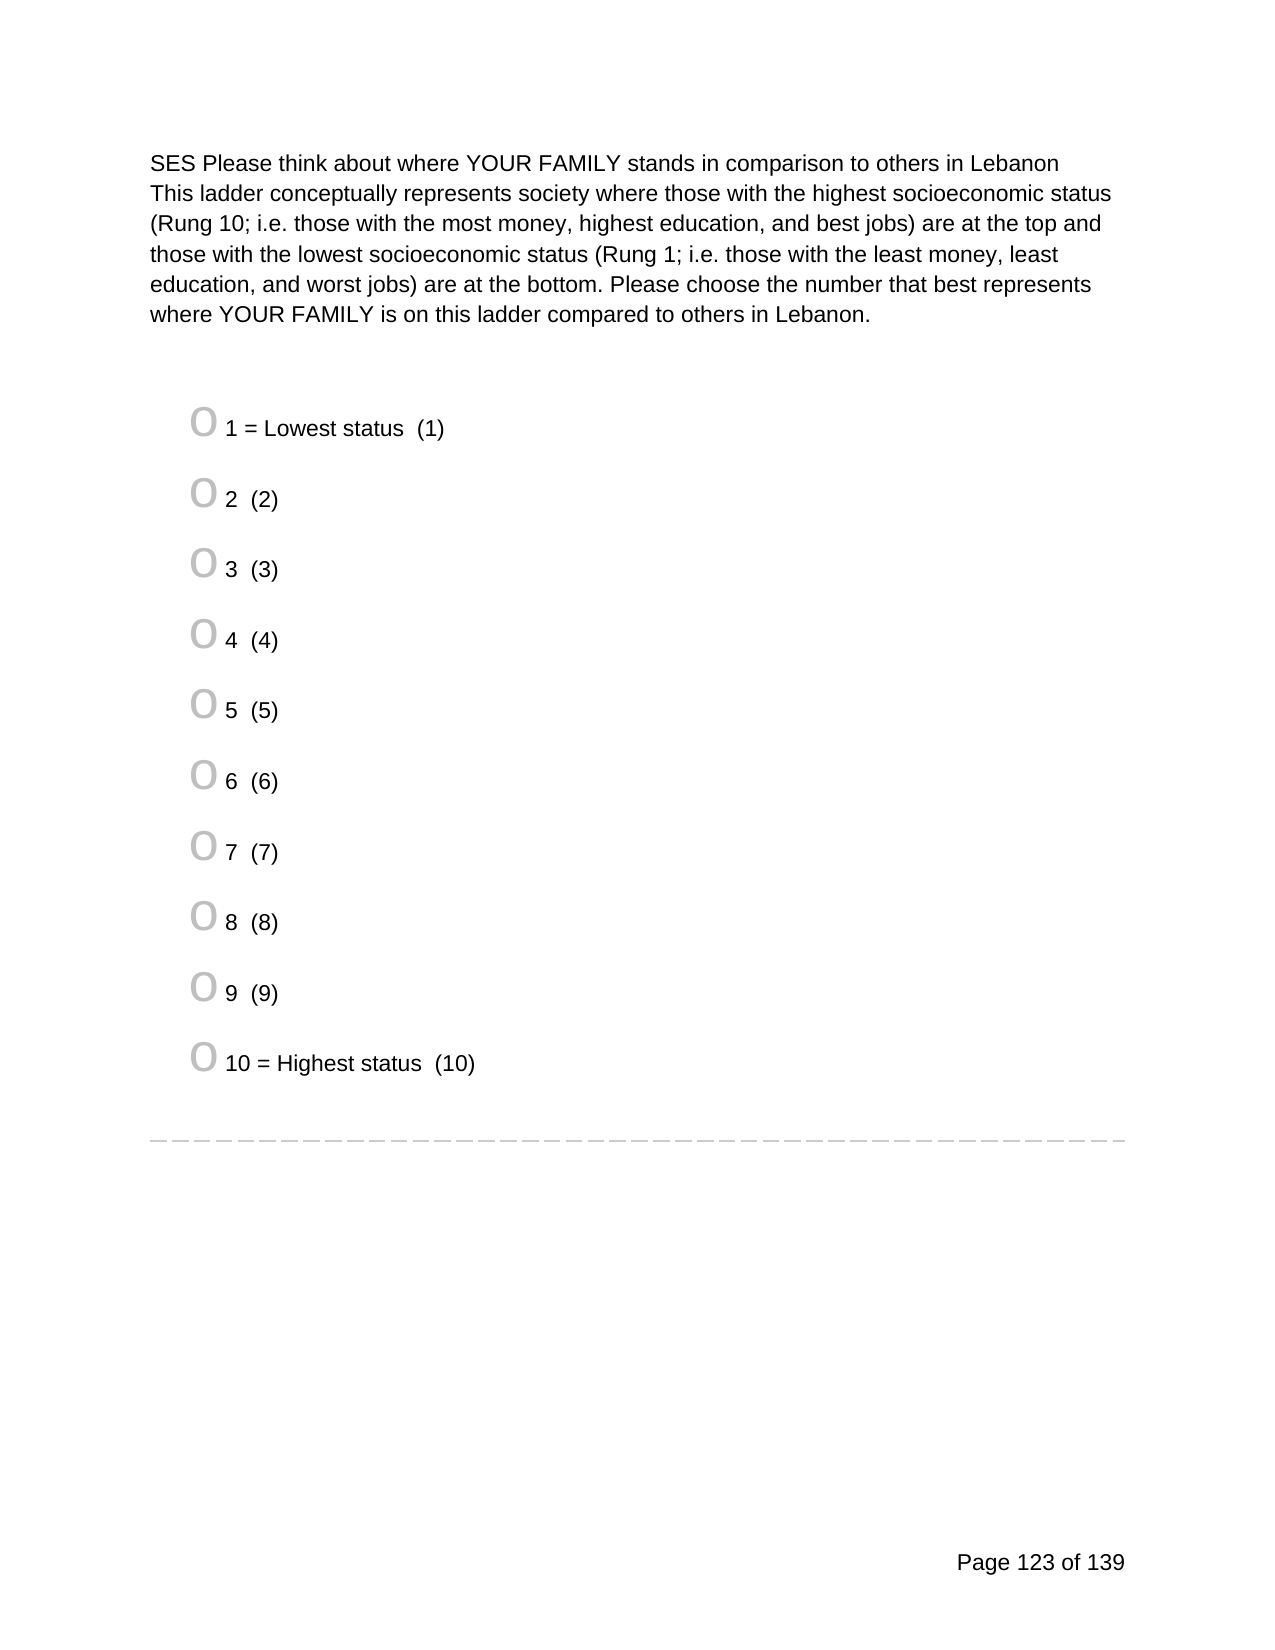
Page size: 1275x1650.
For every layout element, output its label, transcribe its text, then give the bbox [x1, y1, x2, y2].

list 3 (3) [187, 533, 1125, 594]
list 1 = Lowest status (1) [187, 392, 1125, 453]
list 4 (4) [187, 603, 1125, 664]
list 2 (2) [187, 462, 1125, 523]
list 10 = Highest status (10) [187, 1026, 1125, 1088]
list 9 (9) [187, 956, 1125, 1017]
list 7 (7) [187, 815, 1125, 876]
list 8 (8) [187, 885, 1125, 947]
text SES Please think about where YOUR FAMILY stands in comparison to others in Lebanon This ladder conceptually represents society where those with the highest socioeconomic status (Rung 10; i.e. those with the most money, highest education, and best jobs) are at the top and those with the lowest socioeconomic status (Rung 1; i.e. those with the least money, least education, and worst jobs) are at the bottom. Please choose the number that best represents where YOUR FAMILY is on this ladder compared to others in Lebanon. [150, 150, 1125, 388]
list 6 (6) [187, 744, 1125, 806]
list 5 (5) [187, 674, 1125, 735]
